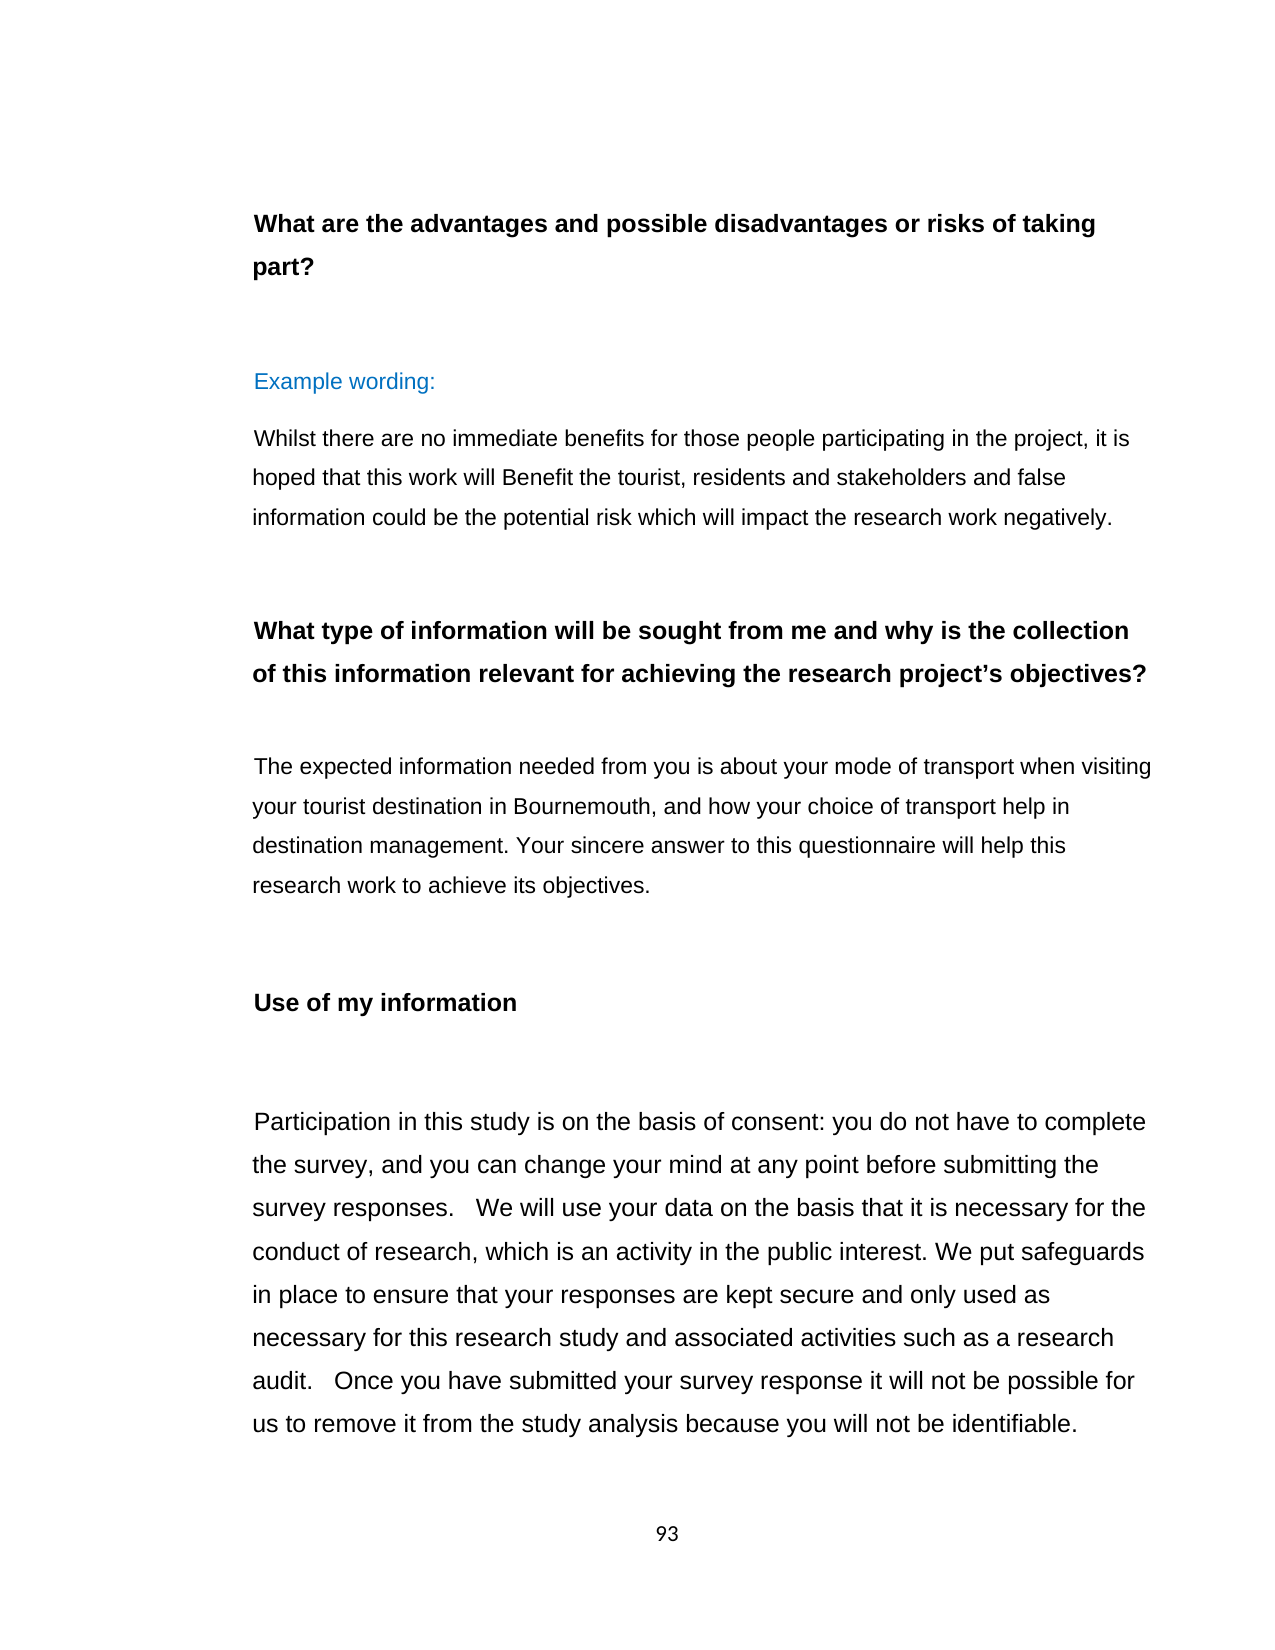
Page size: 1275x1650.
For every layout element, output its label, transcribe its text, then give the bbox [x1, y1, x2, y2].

text Use of my information [252, 988, 1156, 1016]
text What are the advantages and possible disadvantages or risks of taking part? [252, 209, 1156, 281]
text The expected information needed from you is about your mode of transport when visiting your tourist destination in Bournemouth, and how your choice of transport help in destination management. Your sincere answer to this questionnaire will help this research work to achieve its objectives. [252, 753, 1156, 898]
text What type of information will be sought from me and why is the collection of this information relevant for achieving the research project’s objectives? [252, 616, 1156, 688]
text Whilst there are no immediate benefits for those people participating in the project, it is hoped that this work will Benefit the tourist, residents and stakeholders and false information could be the potential risk which will impact the research work negatively. [252, 424, 1156, 530]
text Example wording: [252, 368, 1156, 395]
text Participation in this study is on the basis of consent: you do not have to complete the survey, and you can change your mind at any point before submitting the survey responses. We will use your data on the basis that it is necessary for the conduct of research, which is an activity in the public interest. We put safeguards in place to ensure that your responses are kept secure and only used as necessary for this research study and associated activities such as a research audit. Once you have submitted your survey response it will not be possible for us to remove it from the study analysis because you will not be identifiable. [252, 1107, 1156, 1438]
